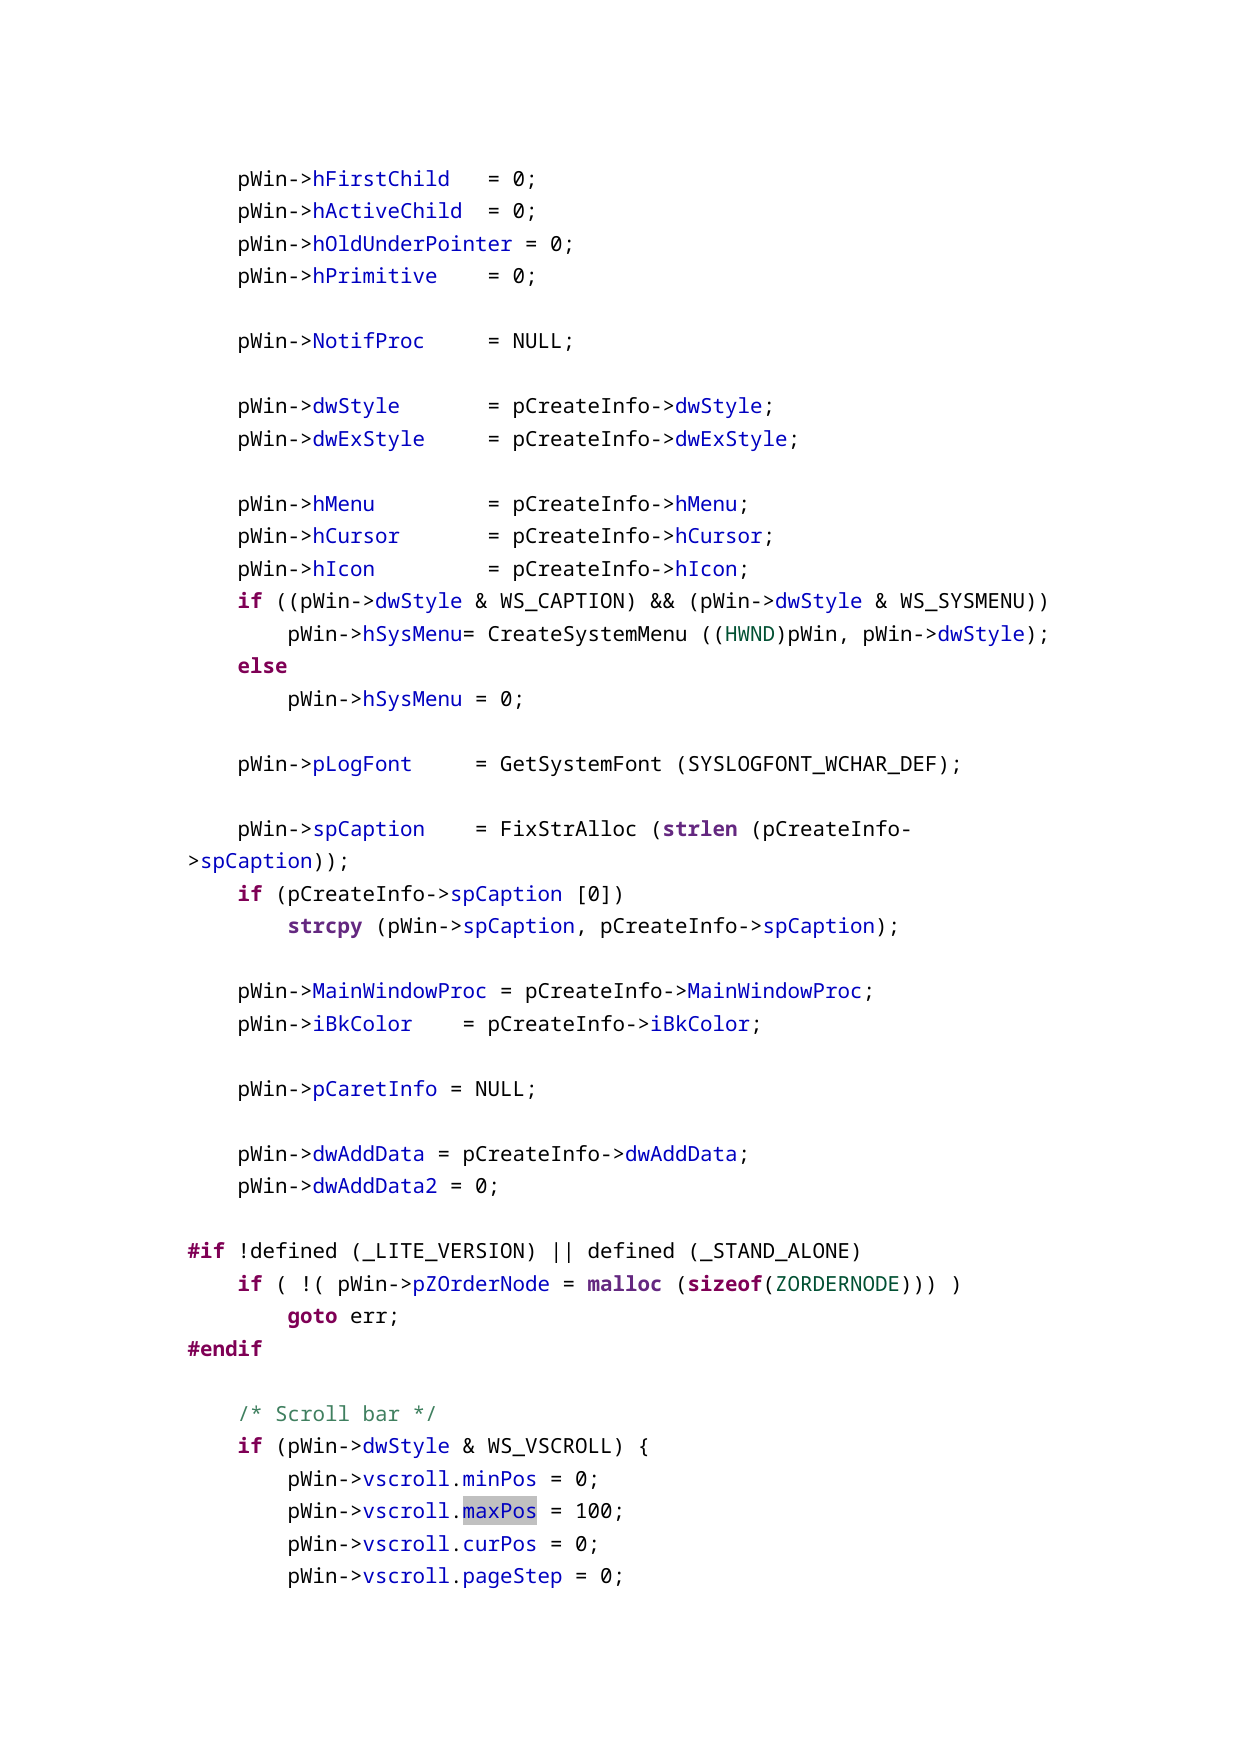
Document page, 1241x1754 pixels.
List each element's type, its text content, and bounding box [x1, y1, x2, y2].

text pWin->pCaretInfo = NULL; [187, 1072, 1053, 1104]
text #endif [187, 1332, 1053, 1364]
text else [187, 649, 1053, 682]
text pWin->iBkColor = pCreateInfo->iBkColor; [187, 1007, 1053, 1039]
text pWin->NotifProc = NULL; [187, 324, 1053, 357]
text if ((pWin->dwStyle & WS_CAPTION) && (pWin->dwStyle & WS_SYSMENU)) [187, 584, 1053, 617]
text if (pCreateInfo->spCaption [0]) [187, 877, 1053, 909]
text pWin->hPrimitive = 0; [187, 259, 1053, 292]
text pWin->MainWindowProc = pCreateInfo->MainWindowProc; [187, 974, 1053, 1007]
text pWin->hOldUnderPointer = 0; [187, 227, 1053, 259]
text pWin->pLogFont = GetSystemFont (SYSLOGFONT_WCHAR_DEF); [187, 747, 1053, 779]
text goto err; [187, 1299, 1053, 1332]
text pWin->dwExStyle = pCreateInfo->dwExStyle; [187, 422, 1053, 454]
text pWin->vscroll.curPos = 0; [187, 1527, 1053, 1559]
text pWin->vscroll.minPos = 0; [187, 1462, 1053, 1494]
text #if !defined (_LITE_VERSION) || defined (_STAND_ALONE) [187, 1234, 1053, 1267]
text pWin->spCaption = FixStrAlloc (strlen (pCreateInfo->spCaption)); [187, 812, 1053, 877]
text /* Scroll bar */ [187, 1397, 1053, 1429]
text pWin->hActiveChild = 0; [187, 194, 1053, 227]
text pWin->dwAddData = pCreateInfo->dwAddData; [187, 1137, 1053, 1169]
text pWin->vscroll.maxPos = 100; [187, 1494, 1053, 1527]
text pWin->hSysMenu = 0; [187, 682, 1053, 714]
text pWin->hSysMenu= CreateSystemMenu ((HWND)pWin, pWin->dwStyle); [187, 617, 1053, 649]
text pWin->hIcon = pCreateInfo->hIcon; [187, 552, 1053, 584]
text pWin->hMenu = pCreateInfo->hMenu; [187, 487, 1053, 519]
text pWin->dwStyle = pCreateInfo->dwStyle; [187, 389, 1053, 422]
text pWin->hFirstChild = 0; [187, 162, 1053, 194]
text pWin->vscroll.pageStep = 0; [187, 1559, 1053, 1592]
text pWin->hCursor = pCreateInfo->hCursor; [187, 519, 1053, 552]
text pWin->dwAddData2 = 0; [187, 1169, 1053, 1202]
text if (pWin->dwStyle & WS_VSCROLL) { [187, 1429, 1053, 1462]
text strcpy (pWin->spCaption, pCreateInfo->spCaption); [187, 909, 1053, 942]
text if ( !( pWin->pZOrderNode = malloc (sizeof(ZORDERNODE))) ) [187, 1267, 1053, 1299]
